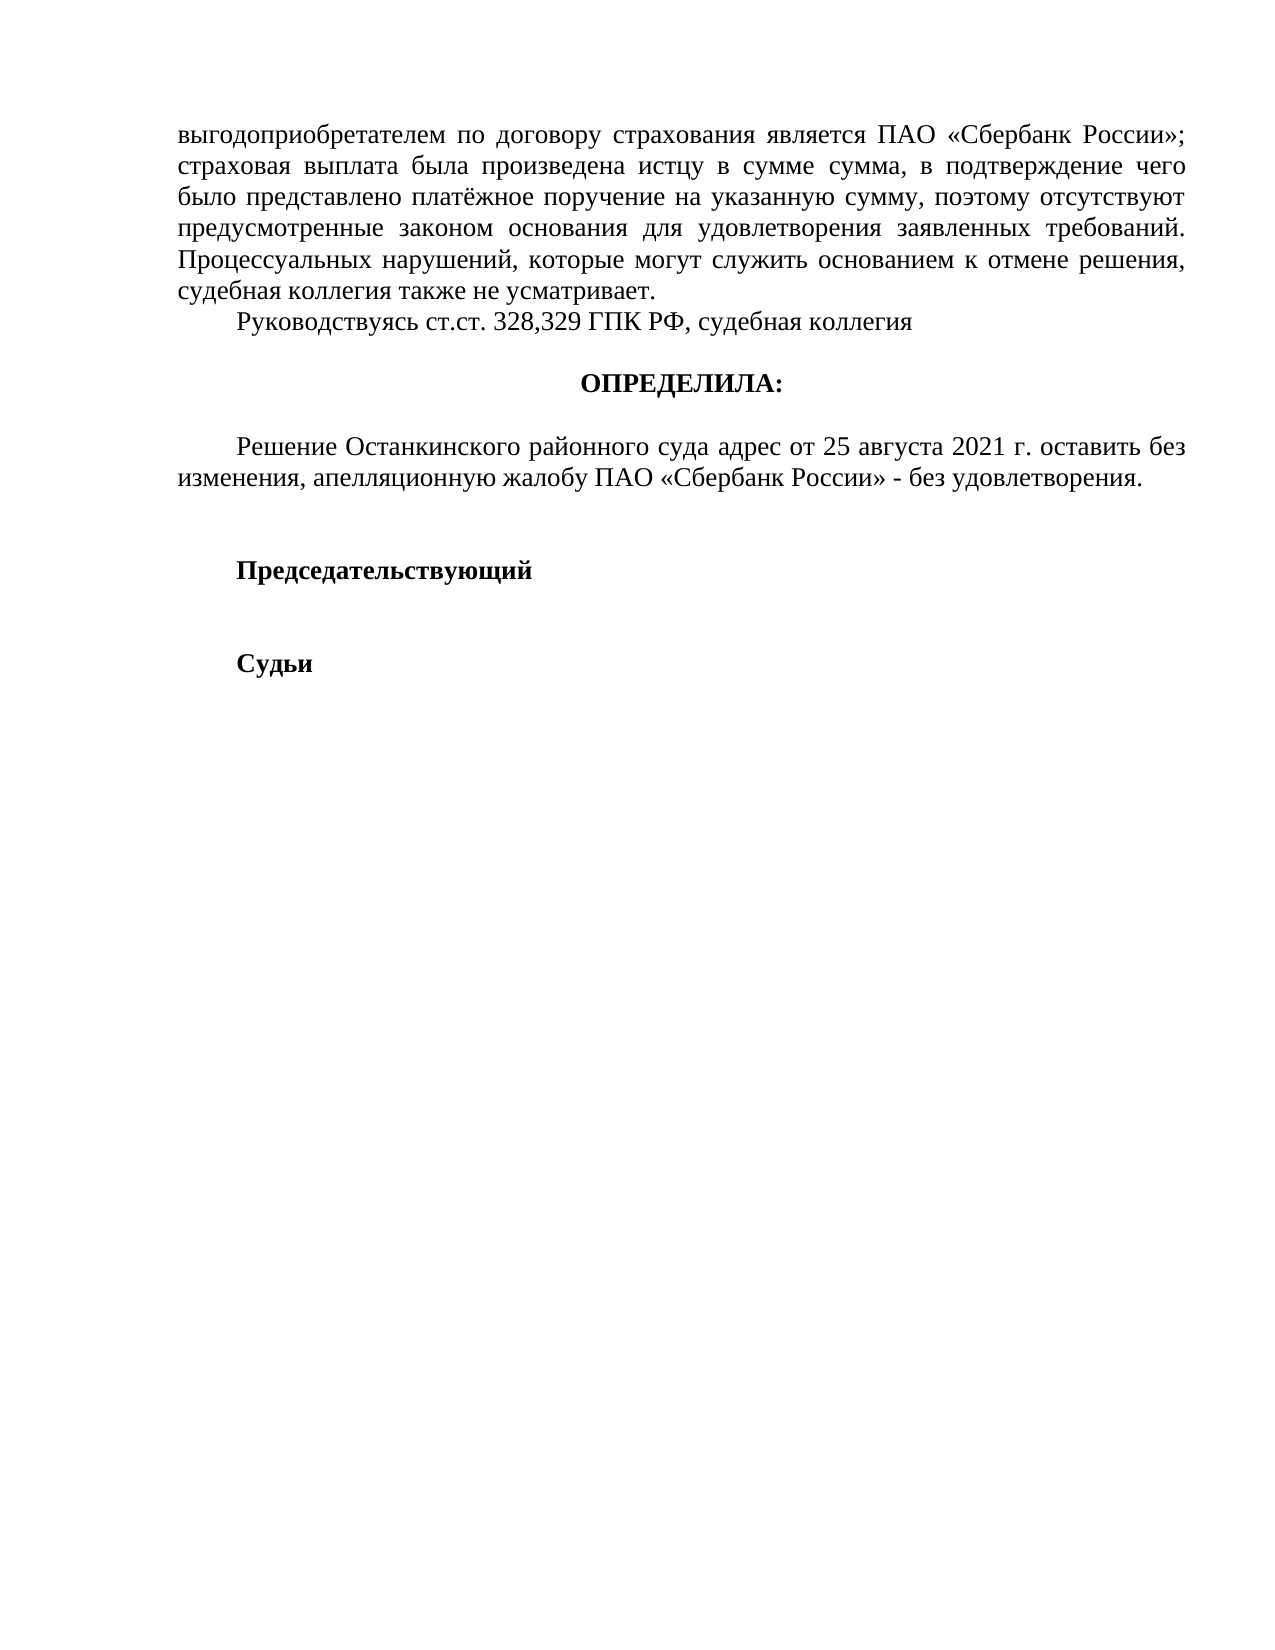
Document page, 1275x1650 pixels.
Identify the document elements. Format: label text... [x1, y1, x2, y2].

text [177, 118, 1186, 305]
text Решение Останкинского районного суда адрес от 25 августа 2021 г. оставить без изменения, апелляционную жалобу ПАО «Сбербанк России» - без удовлетворения. [177, 429, 1186, 492]
text Судьи [177, 648, 1186, 679]
text Председательствующий [177, 554, 1186, 585]
text ОПРЕДЕЛИЛА: [177, 367, 1186, 398]
text Руководствуясь ст.ст. 328,329 ГПК РФ, судебная коллегия [177, 305, 1186, 336]
